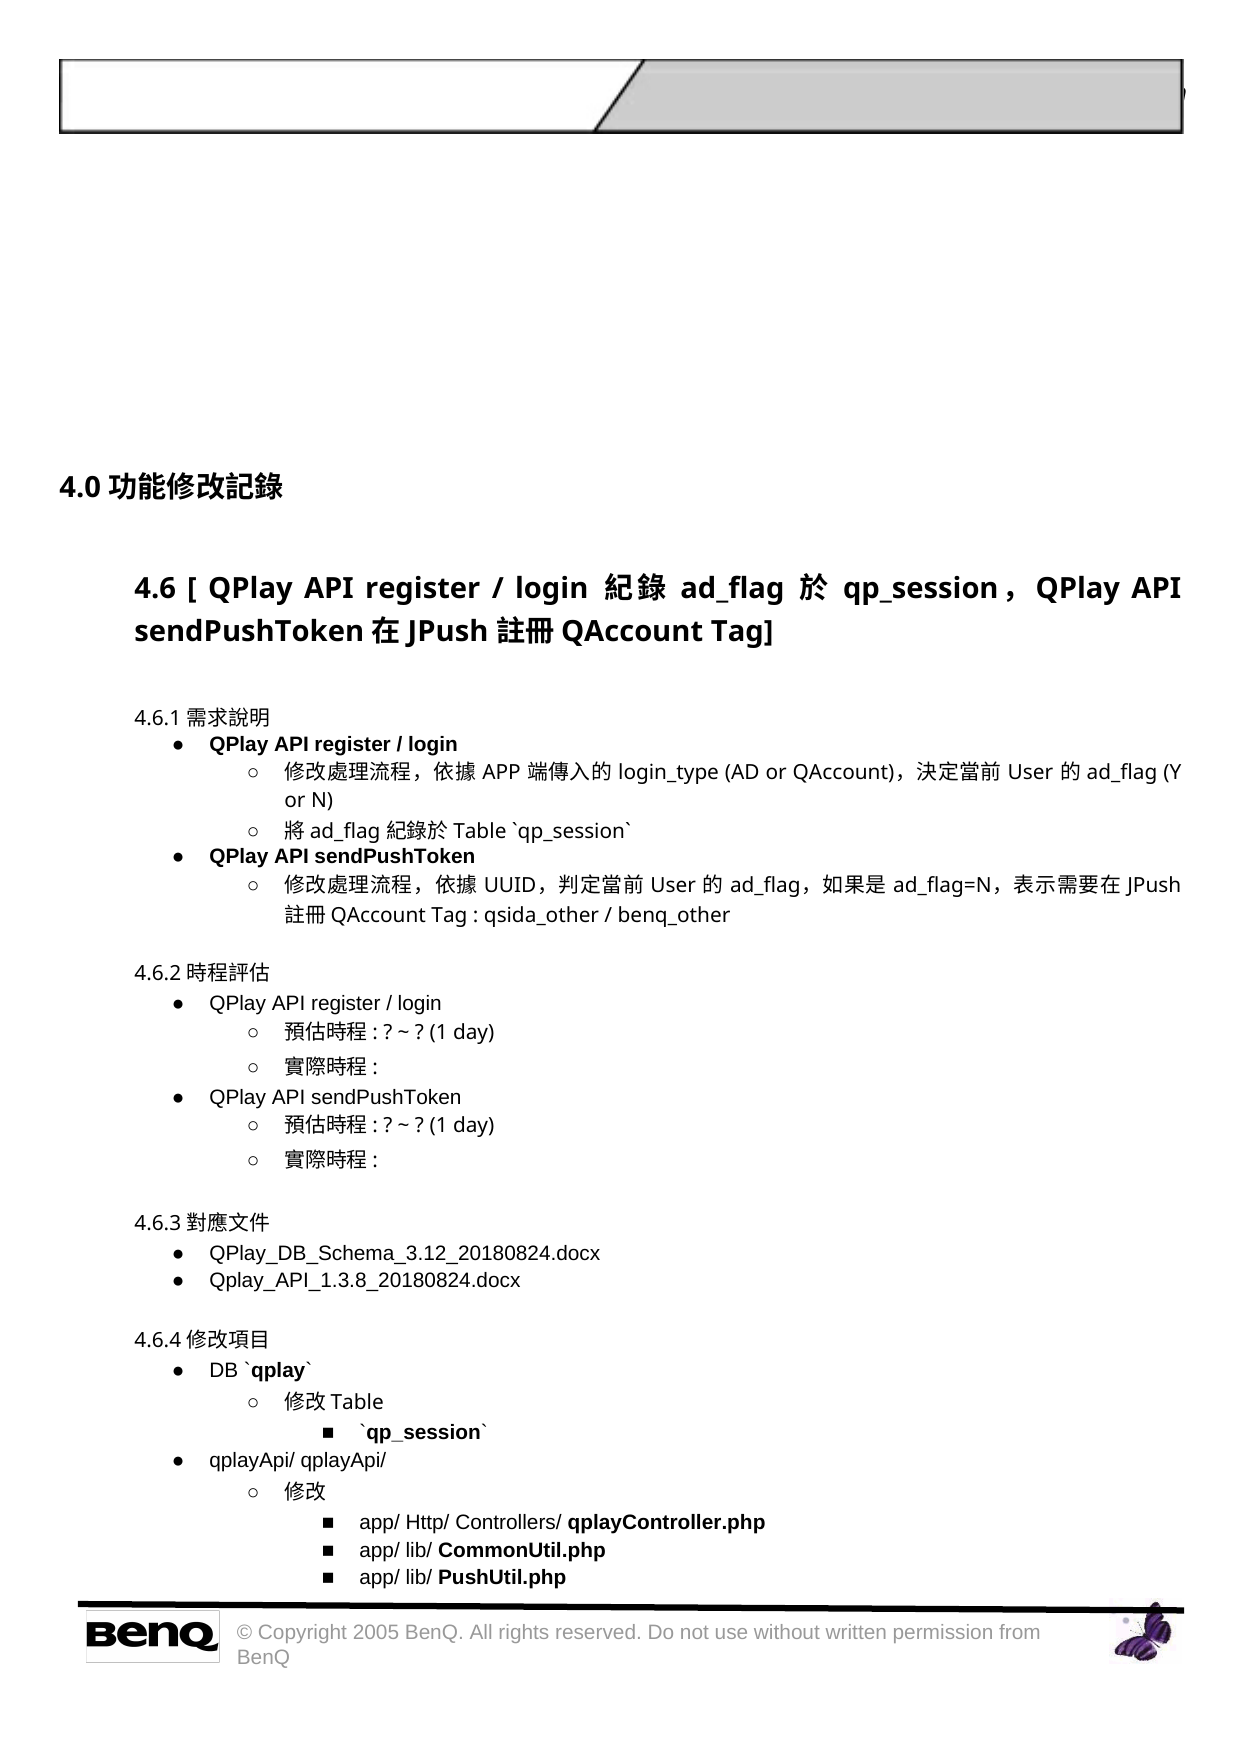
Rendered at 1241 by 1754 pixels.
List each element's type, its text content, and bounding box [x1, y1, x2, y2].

list QPlay API register / login [172, 991, 1181, 1015]
subtitle 4.6 [ QPlay API register / login 紀錄 ad_flag 於 qp_session，QPlay API sendPushToken 在 JPush 註冊 QAccount Tag] [134, 565, 1181, 649]
list 修改處理流程，依據 APP 端傳入的 login_type (AD or QAccount)，決定當前 User 的 ad_flag (Y or N) [247, 755, 1181, 814]
text 4.6.2 時程評估 [134, 956, 1181, 987]
text 4.6.3 對應文件 [134, 1206, 1181, 1236]
list Qplay_API_1.3.8_20180824.docx [172, 1268, 1181, 1292]
picture [59, 59, 1184, 134]
text 4.6.1 需求說明 [134, 701, 1181, 731]
list 修改處理流程，依據 UUID，判定當前 User 的 ad_flag，如果是 ad_flag=N，表示需要在 JPush 註冊 QAccount Tag : qsida_other / benq_other [247, 868, 1181, 929]
text 4.6.4 修改項目 [134, 1323, 1181, 1353]
list `qp_session` [322, 1420, 1181, 1444]
list QPlay API register / login [172, 731, 1181, 755]
list QPlay_DB_Schema_3.12_20180824.docx [172, 1241, 1181, 1264]
list 修改 Table [247, 1385, 1181, 1416]
list 實際時程 : [247, 1050, 1181, 1080]
subtitle 4.0 功能修改記錄 [59, 464, 1181, 506]
picture [1109, 1598, 1183, 1607]
list 實際時程 : [247, 1143, 1181, 1174]
list DB `qplay` [172, 1358, 1181, 1382]
list 修改 [247, 1475, 1181, 1505]
list app/ lib/ CommonUtil.php [322, 1537, 1181, 1561]
list QPlay API sendPushToken [172, 1085, 1181, 1109]
list QPlay API sendPushToken [172, 844, 1181, 868]
picture [77, 1607, 228, 1666]
list 將 ad_flag 紀錄於 Table `qp_session` [247, 814, 1181, 844]
picture [1109, 1614, 1183, 1664]
list 預估時程 : ? ~ ? (1 day) [247, 1109, 1181, 1139]
list 預估時程 : ? ~ ? (1 day) [247, 1015, 1181, 1046]
list app/ lib/ PushUtil.php [322, 1565, 1181, 1589]
list app/ Http/ Controllers/ qplayController.php [322, 1510, 1181, 1534]
list qplayApi/ qplayApi/ [172, 1448, 1181, 1472]
